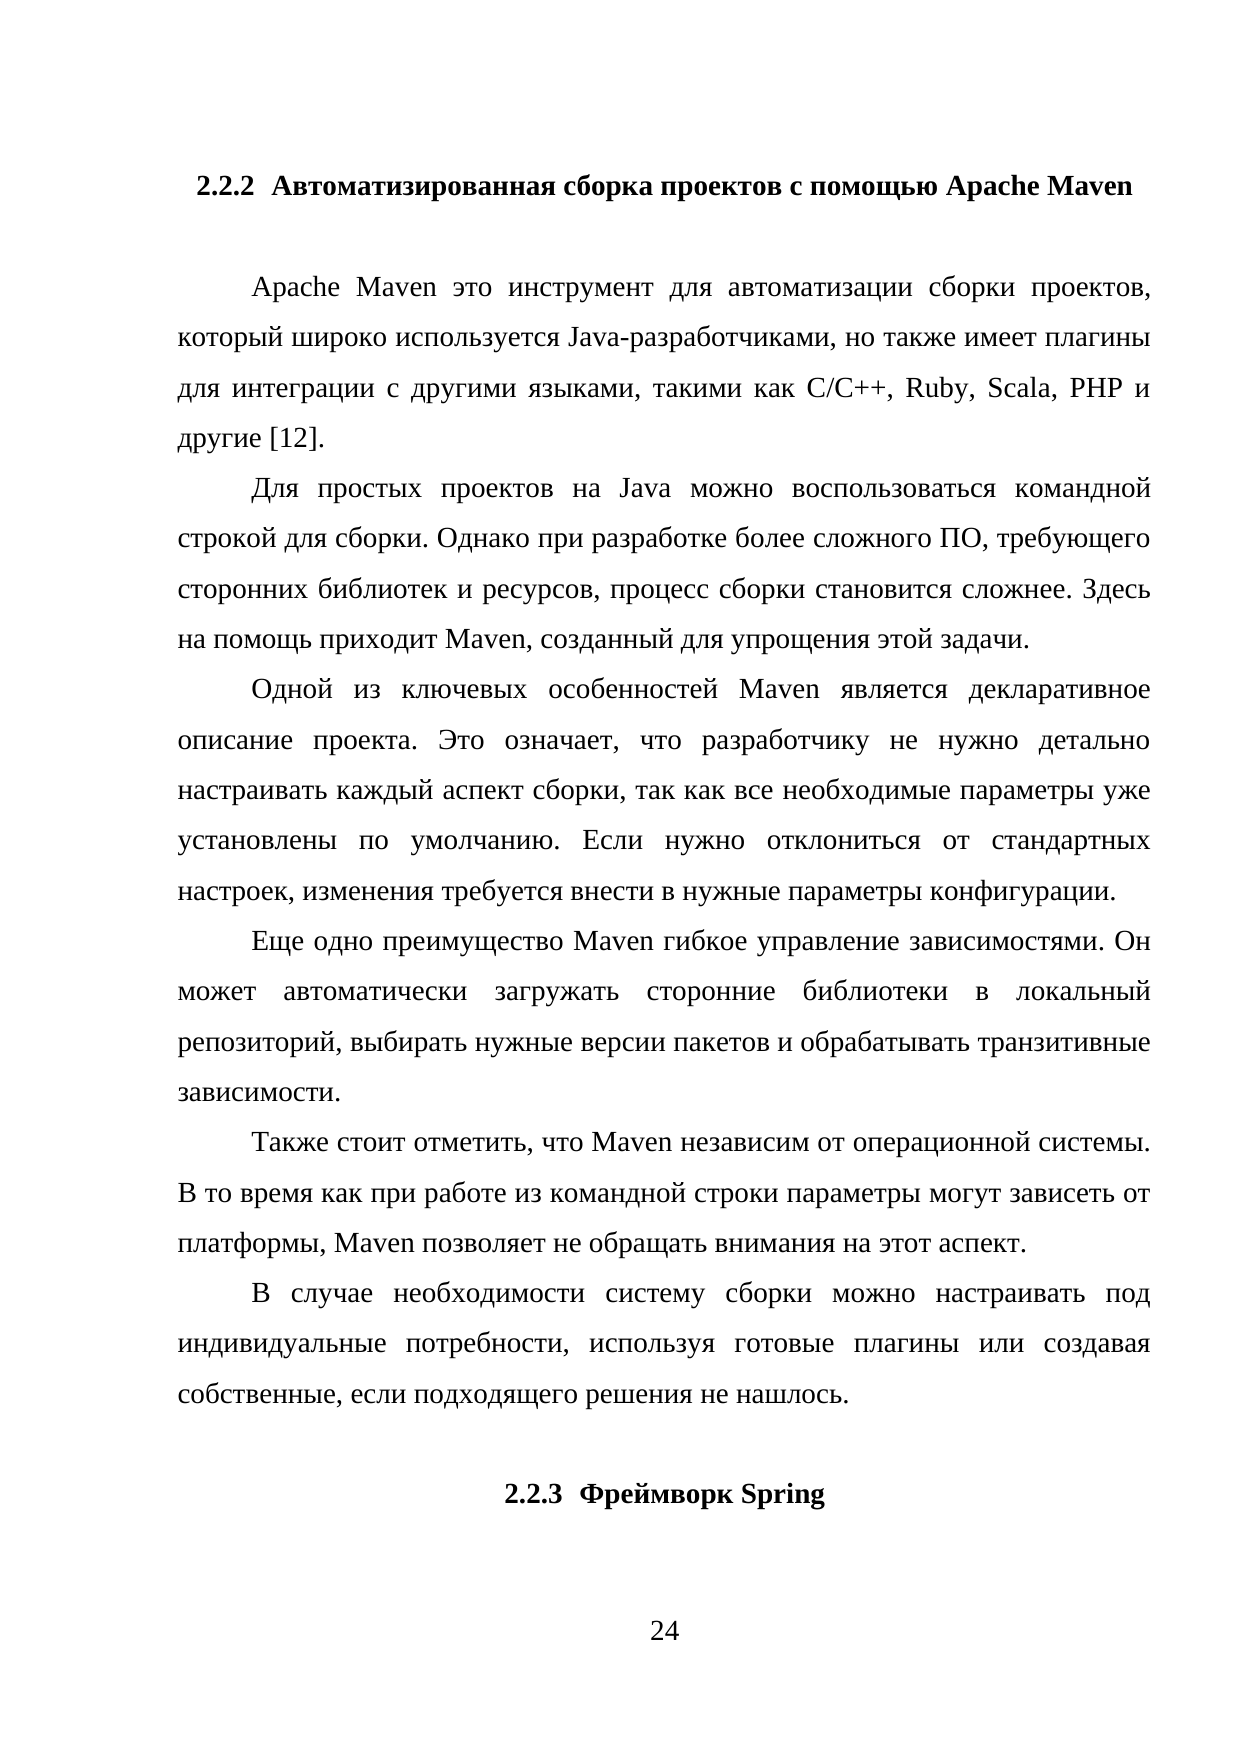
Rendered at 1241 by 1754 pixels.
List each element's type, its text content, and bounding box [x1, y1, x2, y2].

text Одной из ключевых особенностей Maven является декларативное описание проекта. Это означает, что разработчику не нужно детально настраивать каждый аспект сборки, так как все необходимые параметры уже установлены по умолчанию. Если нужно отклониться от стандартных настроек, изменения требуется внести в нужные параметры конфигурации. [177, 672, 1152, 906]
text Apache Maven это инструмент для автоматизации сборки проектов, который широко используется Java-разработчиками, но также имеет плагины для интеграции с другими языками, такими как C/C++, Ruby, Scala, PHP и другие [12]. [177, 269, 1152, 453]
text Еще одно преимущество Maven гибкое управление зависимостями. Он может автоматически загружать сторонние библиотеки в локальный репозиторий, выбирать нужные версии пакетов и обрабатывать транзитивные зависимости. [177, 923, 1152, 1108]
text Для простых проектов на Java можно воспользоваться командной строкой для сборки. Однако при разработке более сложного ПО, требующего сторонних библиотек и ресурсов, процесс сборки становится сложнее. Здесь на помощь приходит Maven, созданный для упрощения этой задачи. [177, 470, 1152, 655]
text В случае необходимости систему сборки можно настраивать под индивидуальные потребности, используя готовые плагины или создавая собственные, если подходящего решения не нашлось. [177, 1275, 1152, 1409]
subtitle Фреймворк Spring [177, 1477, 1152, 1510]
subtitle Автоматизированная сборка проектов с помощью Apache Maven [177, 168, 1152, 202]
text Также стоит отметить, что Maven независим от операционной системы. В то время как при работе из командной строки параметры могут зависеть от платформы, Maven позволяет не обращать внимания на этот аспект. [177, 1124, 1152, 1258]
